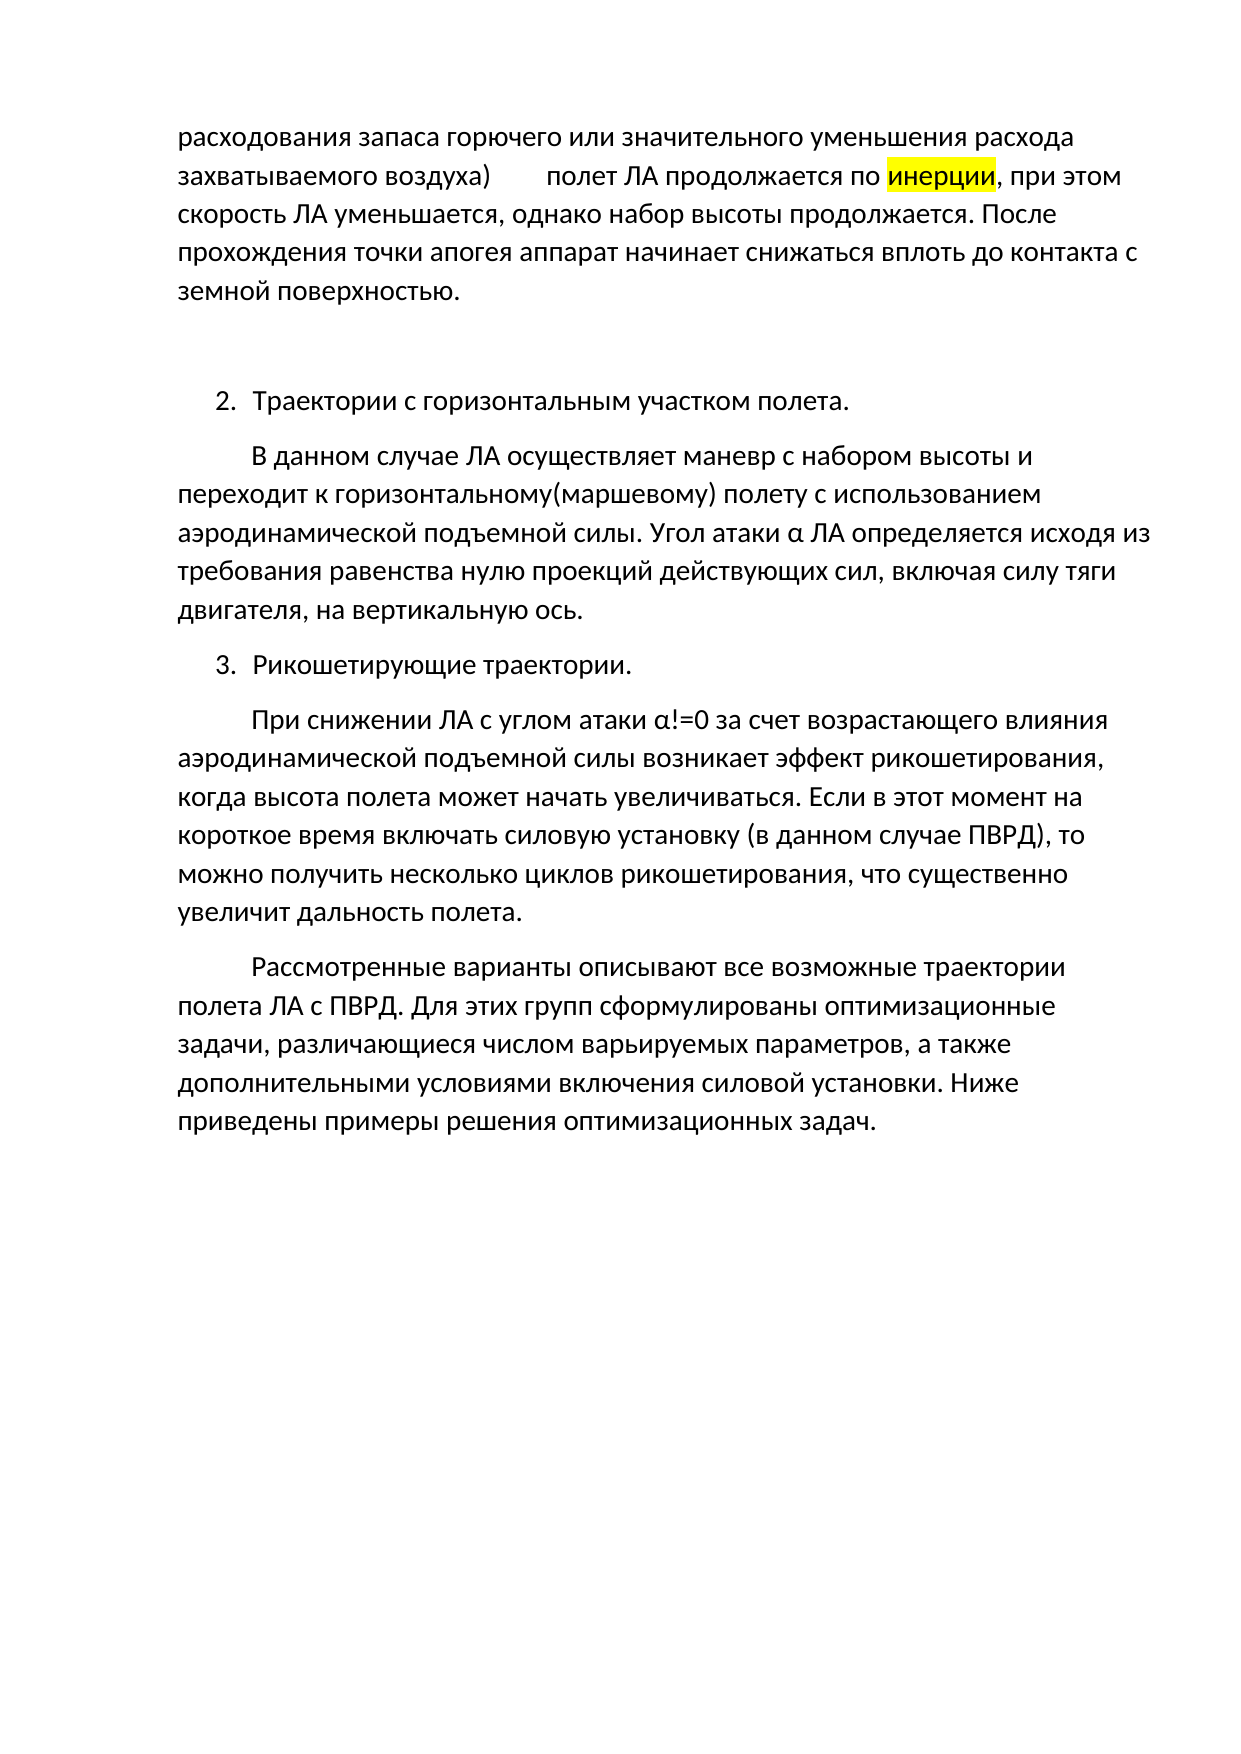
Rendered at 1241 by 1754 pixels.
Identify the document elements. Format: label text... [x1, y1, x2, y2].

list Рикошетирующие траектории. [215, 646, 1152, 682]
text Рассмотренные варианты описывают все возможные траектории полета ЛА с ПВРД. Для этих групп сформулированы оптимизационные задачи, различающиеся числом варьируемых параметров, а также дополнительными условиями включения силовой установки. Ниже приведены примеры решения оптимизационных задач. [177, 948, 1152, 1138]
list Траектории с горизонтальным участком полета. [215, 382, 1152, 418]
text При снижении ЛА с углом атаки α!=0 за счет возрастающего влияния аэродинамической подъемной силы возникает эффект рикошетирования, когда высота полета может начать увеличиваться. Если в этот момент на короткое время включать силовую установку (в данном случае ПВРД), то можно получить несколько циклов рикошетирования, что существенно увеличит дальность полета. [177, 701, 1152, 929]
text В данном случае ЛА осуществляет маневр с набором высоты и переходит к горизонтальному(маршевому) полету с использованием аэродинамической подъемной силы. Угол атаки α ЛА определяется исходя из требования равенства нулю проекций действующих сил, включая силу тяги двигателя, на вертикальную ось. [177, 437, 1152, 627]
